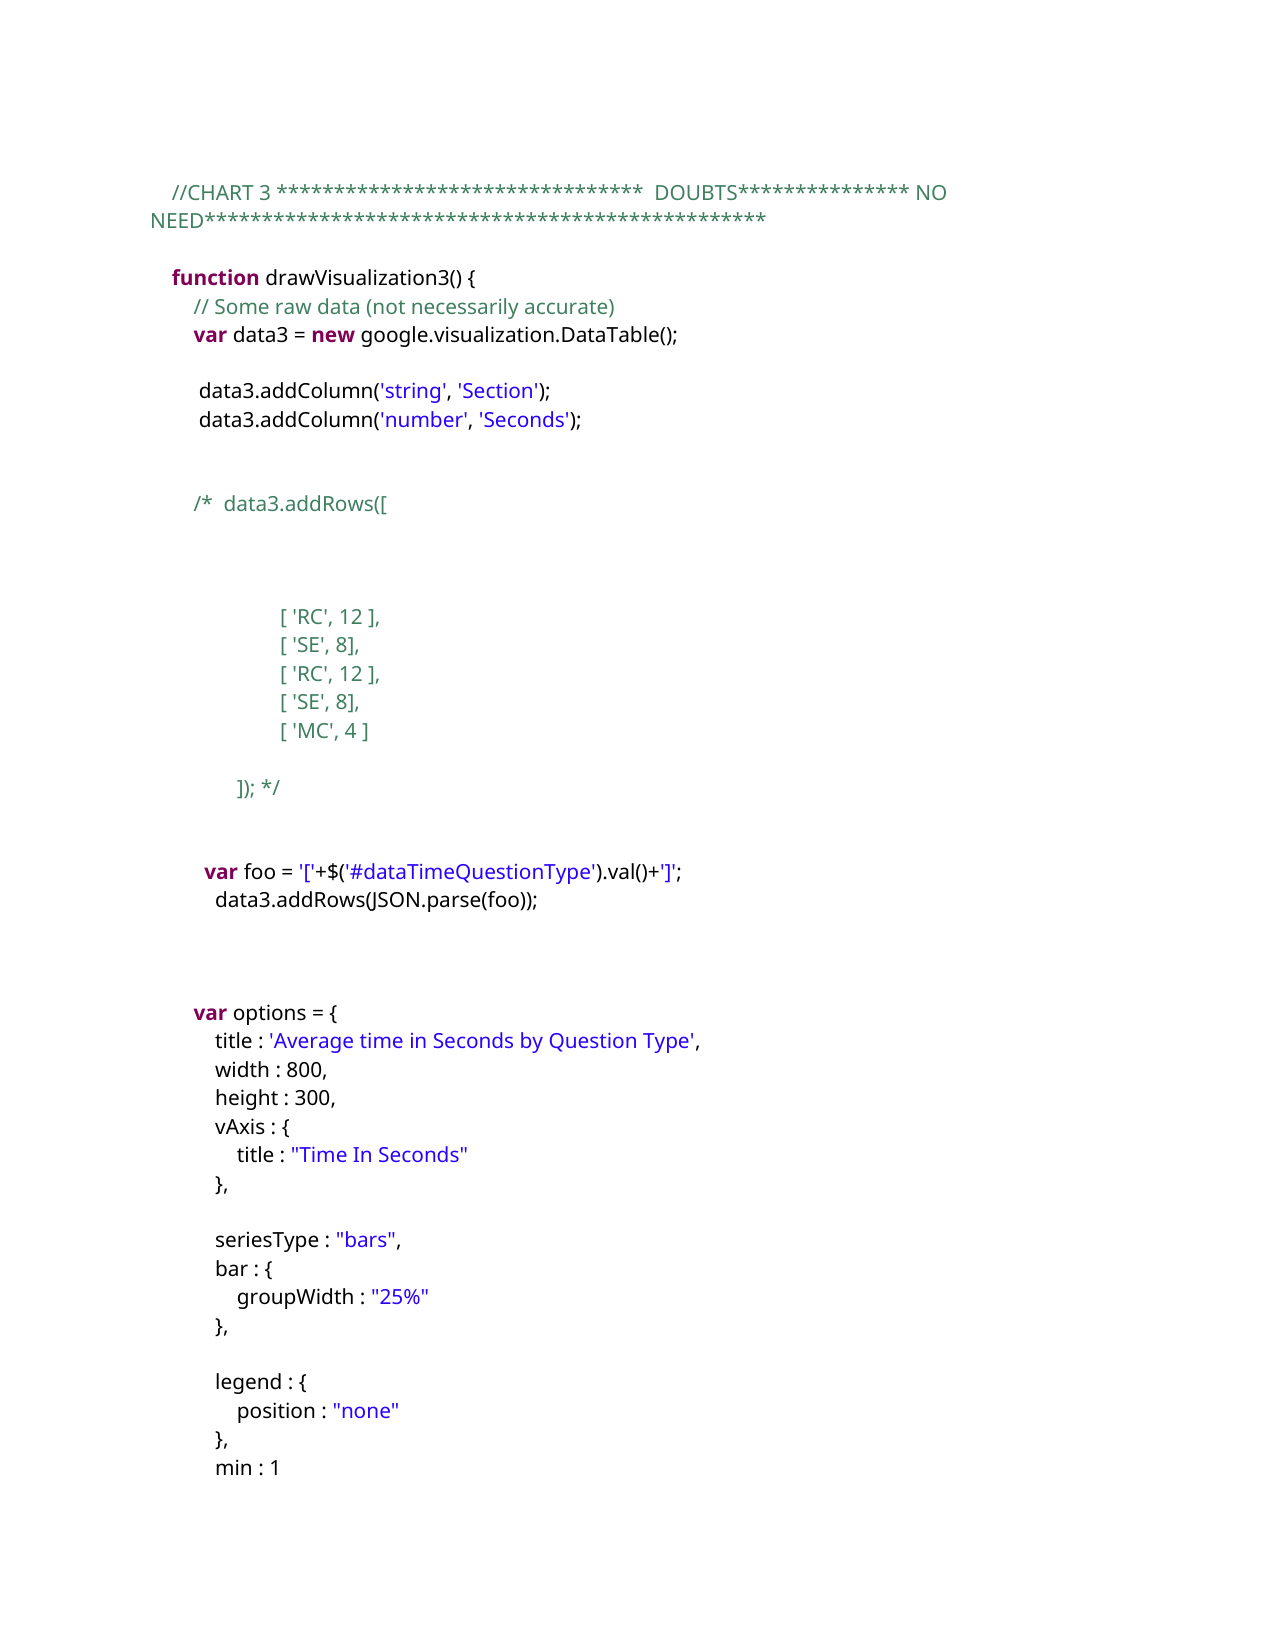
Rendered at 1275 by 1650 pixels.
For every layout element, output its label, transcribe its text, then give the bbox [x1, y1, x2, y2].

text groupWidth : "25%" [150, 1282, 1125, 1311]
text seriesType : "bars", [150, 1226, 1125, 1254]
text var foo = '['+$('#dataTimeQuestionType').val()+']'; [150, 857, 1125, 886]
text title : 'Average time in Seconds by Question Type', [150, 1027, 1125, 1055]
text function drawVisualization3() { [150, 263, 1125, 292]
text }, [150, 1311, 1125, 1339]
text ]); */ [150, 773, 1125, 801]
text // Some raw data (not necessarily accurate) [150, 292, 1125, 320]
text bar : { [150, 1254, 1125, 1282]
text vAxis : { [150, 1112, 1125, 1140]
text position : "none" [150, 1396, 1125, 1424]
text /* data3.addRows([ [150, 489, 1125, 518]
text }, [150, 1424, 1125, 1453]
text var data3 = new google.visualization.DataTable(); [150, 320, 1125, 349]
text data3.addRows(JSON.parse(foo)); [150, 886, 1125, 914]
text [ 'MC', 4 ] [150, 716, 1125, 744]
text [ 'RC', 12 ], [150, 659, 1125, 687]
text min : 1 [150, 1453, 1125, 1481]
text data3.addColumn('number', 'Seconds'); [150, 405, 1125, 433]
text width : 800, [150, 1055, 1125, 1083]
text [ 'SE', 8], [150, 631, 1125, 659]
text //CHART 3 ******************************** DOUBTS*************** NO NEED************************************************* [150, 178, 1125, 235]
text [ 'SE', 8], [150, 687, 1125, 716]
text [ 'RC', 12 ], [150, 602, 1125, 631]
text data3.addColumn('string', 'Section'); [150, 377, 1125, 405]
text height : 300, [150, 1083, 1125, 1112]
text legend : { [150, 1367, 1125, 1396]
text title : "Time In Seconds" [150, 1140, 1125, 1169]
text var options = { [150, 998, 1125, 1027]
text }, [150, 1169, 1125, 1197]
